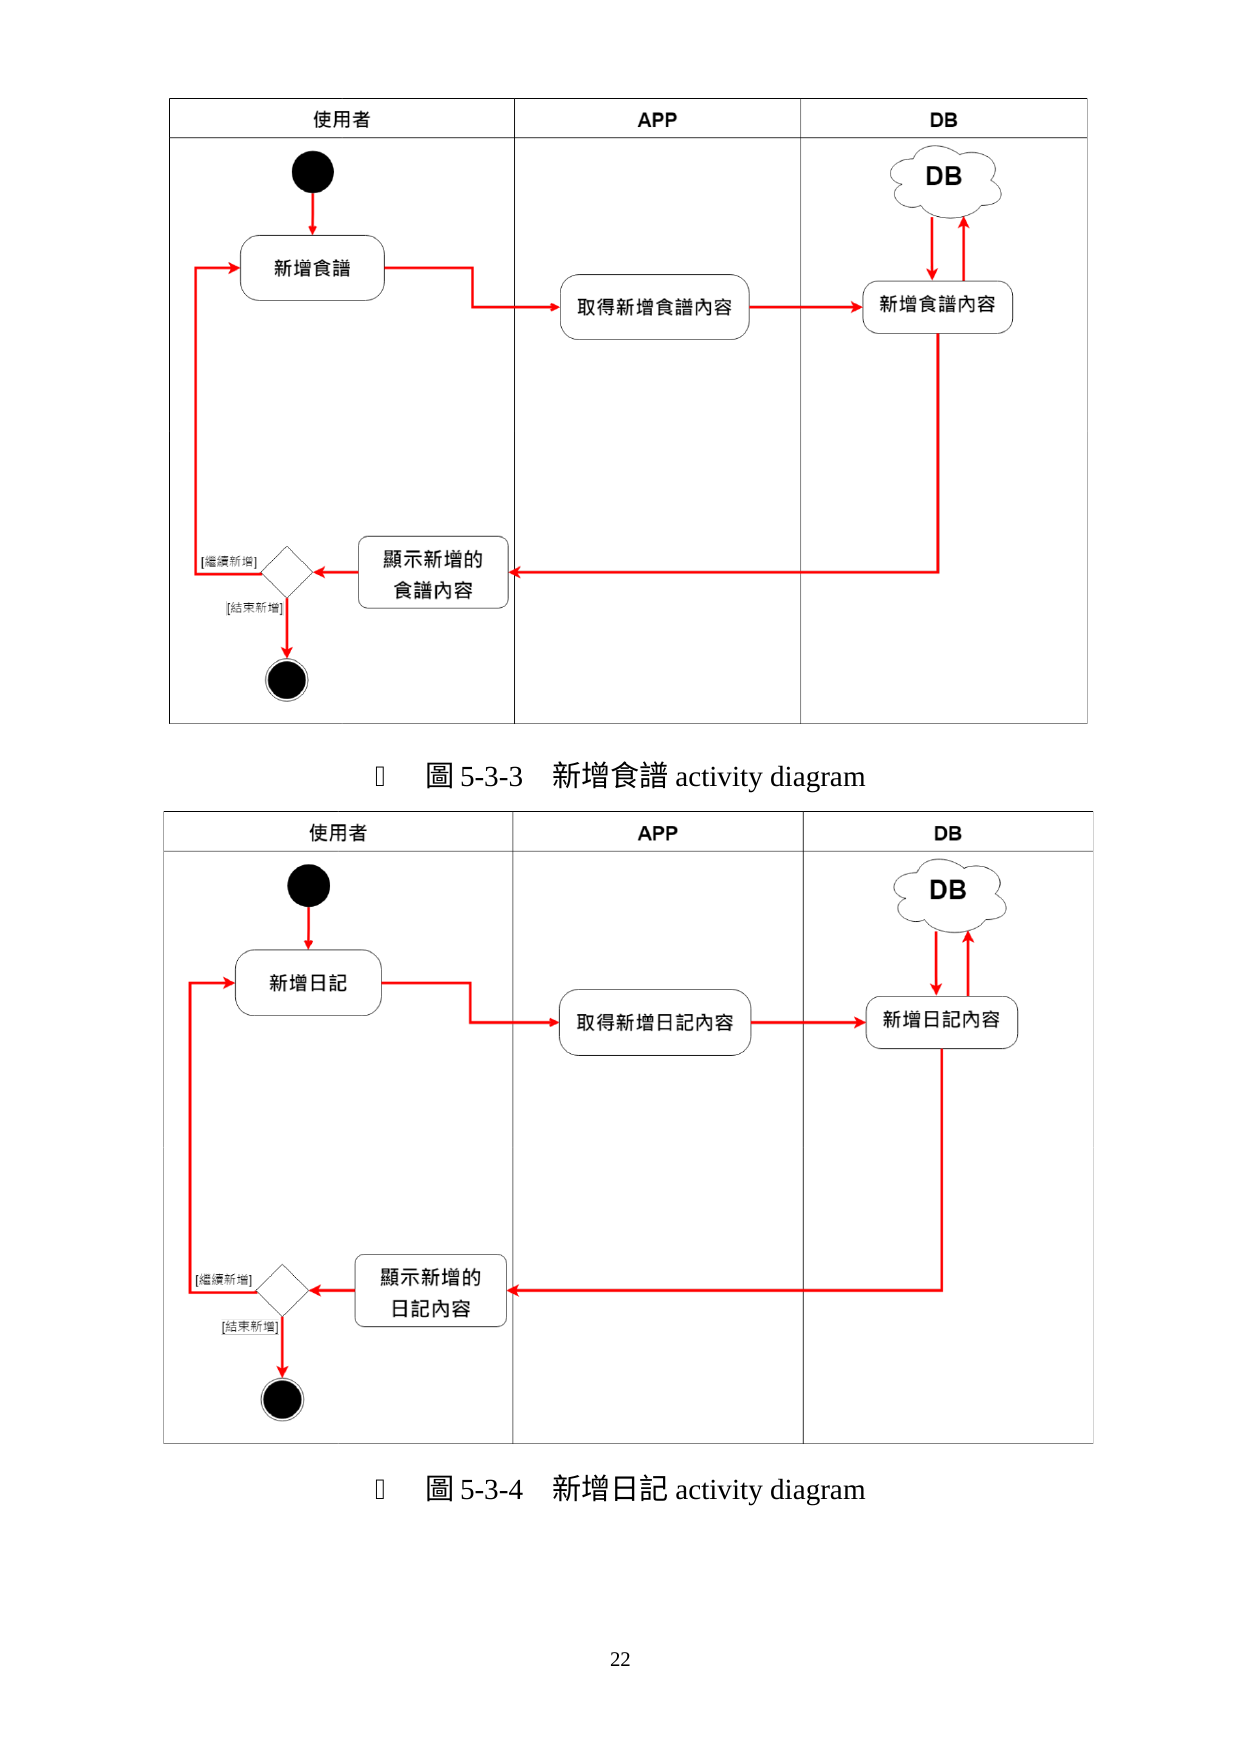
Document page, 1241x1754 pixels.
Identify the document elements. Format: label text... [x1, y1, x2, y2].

list 圖5-3-4 新增日記 activity diagram [89, 1449, 1152, 1524]
list 圖5-3-3 新增食譜 activity diagram [89, 736, 1152, 811]
picture [169, 98, 1088, 724]
picture [163, 811, 1094, 1444]
